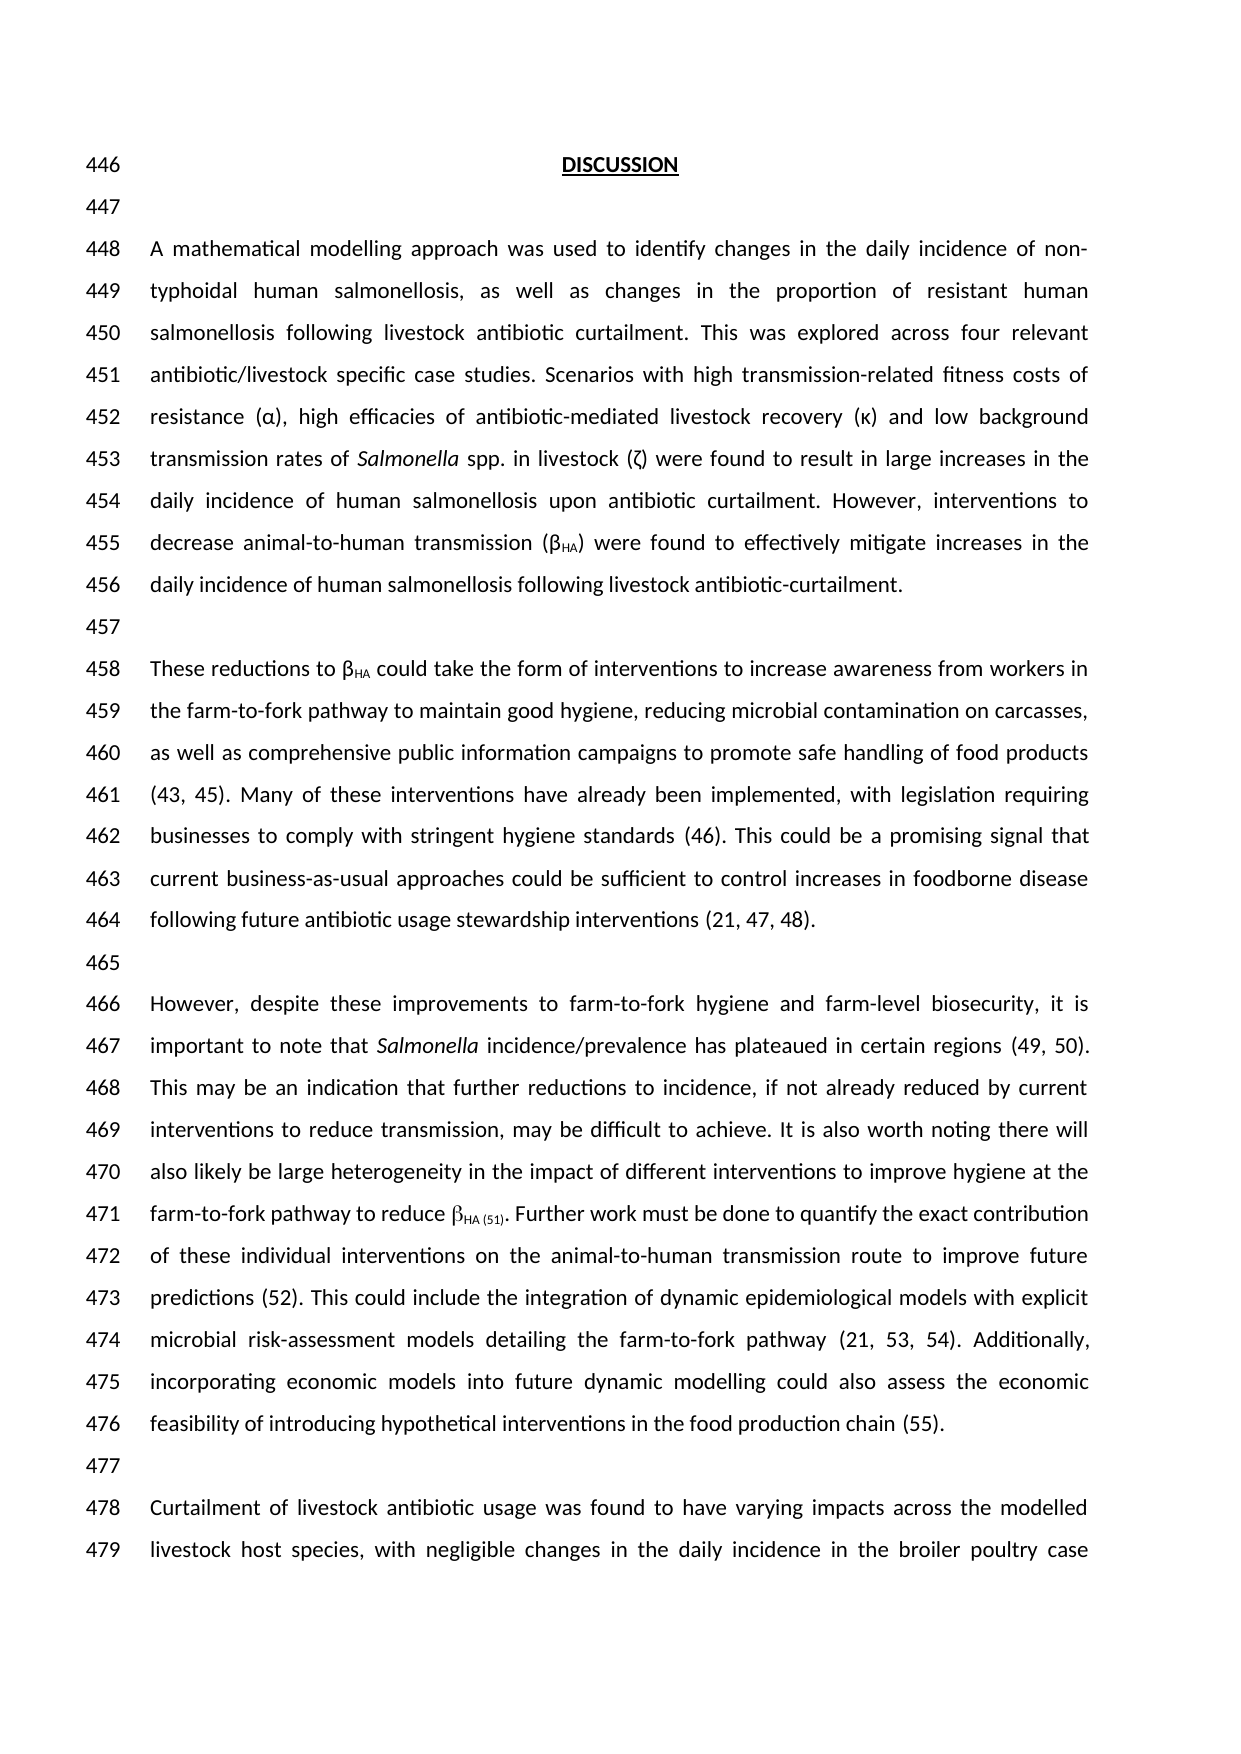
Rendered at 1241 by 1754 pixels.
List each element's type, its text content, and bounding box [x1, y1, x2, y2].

text DISCUSSION [150, 150, 1090, 178]
text These reductions to βHA could take the form of interventions to increase awareness from workers in the farm-to-fork pathway to maintain good hygiene, reducing microbial contamination on carcasses, as well as comprehensive public information campaigns to promote safe handling of food products (43, 45). Many of these interventions have already been implemented, with legislation requiring businesses to comply with stringent hygiene standards (46). This could be a promising signal that current business-as-usual approaches could be sufficient to control increases in foodborne disease following future antibiotic usage stewardship interventions (21, 47, 48). [150, 654, 1090, 934]
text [150, 1493, 1090, 1563]
text A mathematical modelling approach was used to identify changes in the daily incidence of non-typhoidal human salmonellosis, as well as changes in the proportion of resistant human salmonellosis following livestock antibiotic curtailment. This was explored across four relevant antibiotic/livestock specific case studies. Scenarios with high transmission-related fitness costs of resistance (α), high efficacies of antibiotic-mediated livestock recovery (κ) and low background transmission rates of Salmonella spp. in livestock (ζ) were found to result in large increases in the daily incidence of human salmonellosis upon antibiotic curtailment. However, interventions to decrease animal-to-human transmission (βHA) were found to effectively mitigate increases in the daily incidence of human salmonellosis following livestock antibiotic-curtailment. [150, 234, 1090, 598]
text However, despite these improvements to farm-to-fork hygiene and farm-level biosecurity, it is important to note that Salmonella incidence/prevalence has plateaued in certain regions (49, 50). This may be an indication that further reductions to incidence, if not already reduced by current interventions to reduce transmission, may be difficult to achieve. It is also worth noting there will also likely be large heterogeneity in the impact of different interventions to improve hygiene at the farm-to-fork pathway to reduce HA (51). Further work must be done to quantify the exact contribution of these individual interventions on the animal-to-human transmission route to improve future predictions (52). This could include the integration of dynamic epidemiological models with explicit microbial risk-assessment models detailing the farm-to-fork pathway (21, 53, 54). Additionally, incorporating economic models into future dynamic modelling could also assess the economic feasibility of introducing hypothetical interventions in the food production chain (55). [150, 989, 1090, 1437]
